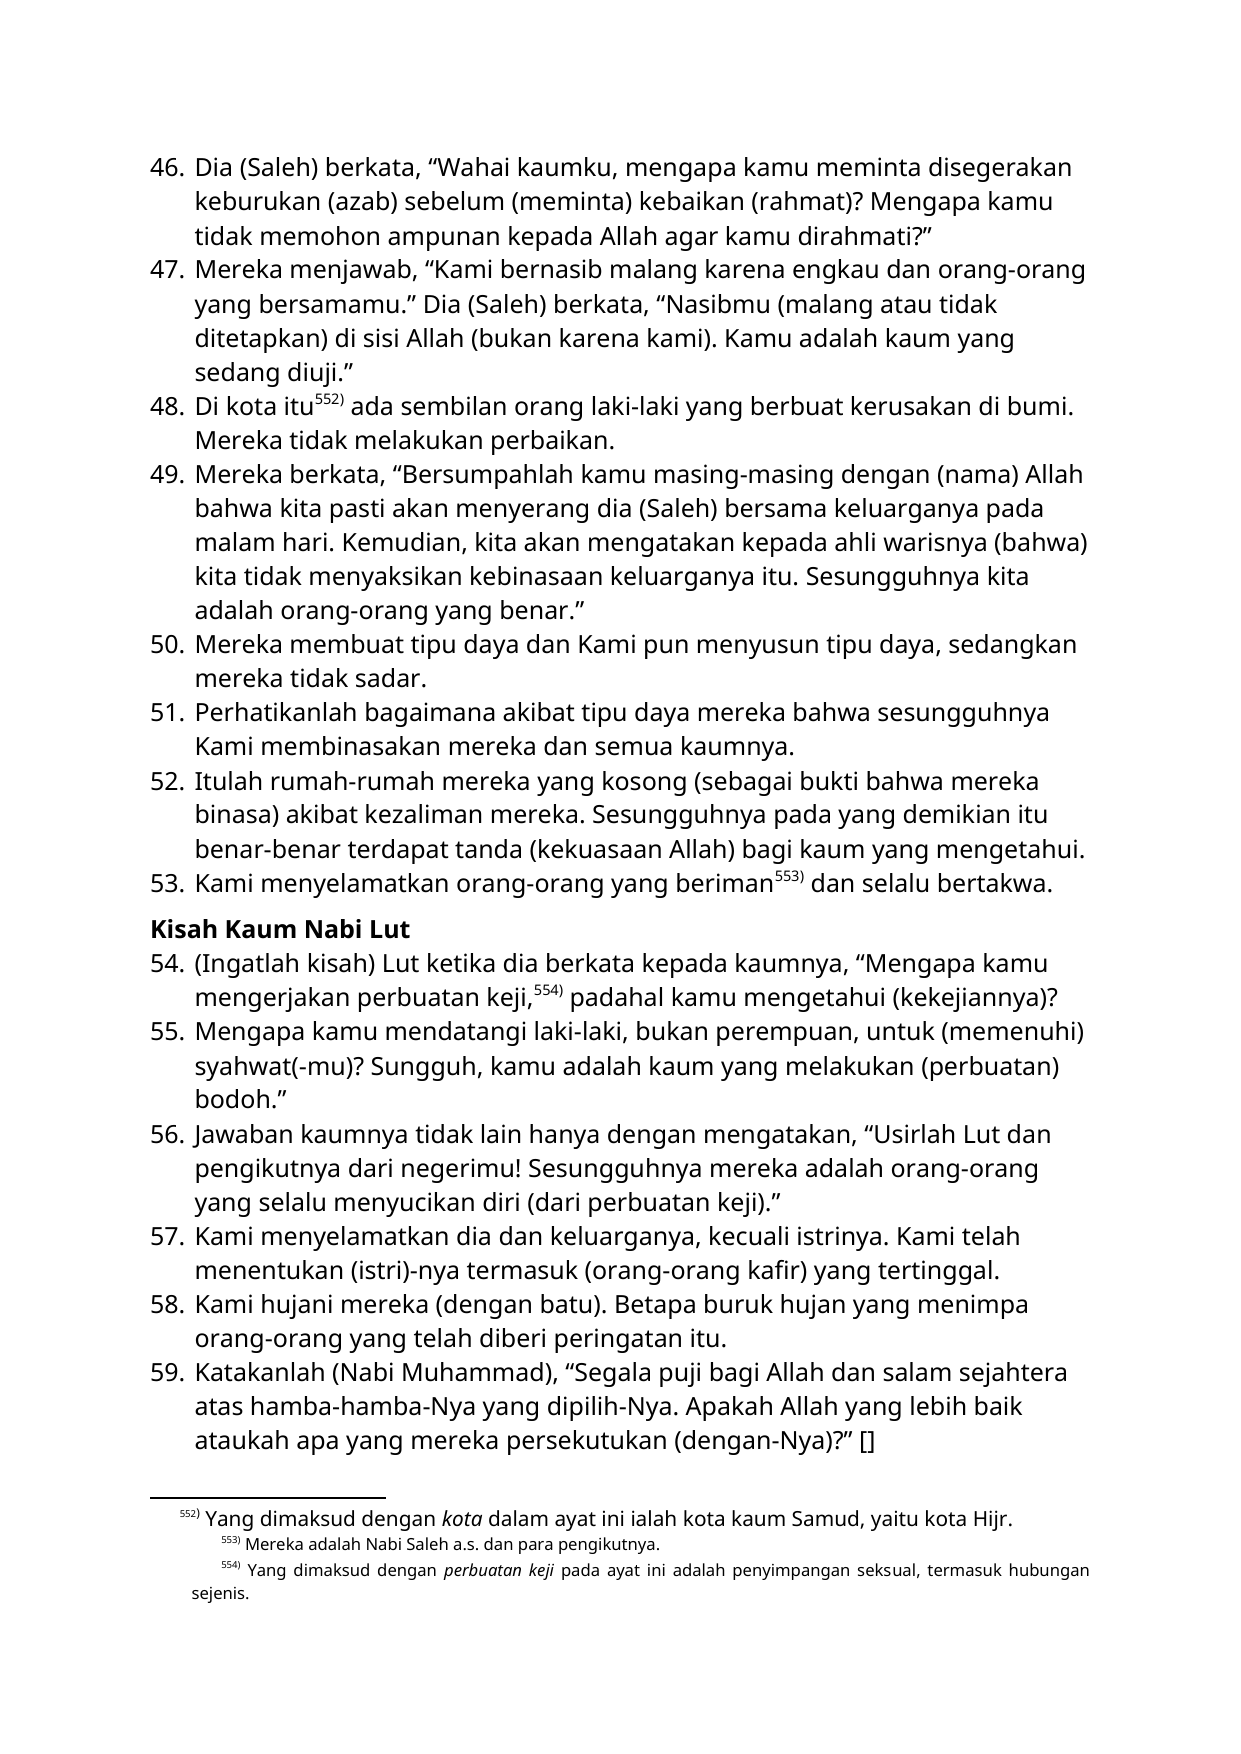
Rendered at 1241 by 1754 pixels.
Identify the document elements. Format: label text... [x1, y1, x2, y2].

list Kami hujani mereka (dengan batu). Betapa buruk hujan yang menimpa orang-orang yang telah diberi peringatan itu. [150, 1287, 1090, 1355]
list Mereka membuat tipu daya dan Kami pun menyusun tipu daya, sedangkan mereka tidak sadar. [150, 627, 1090, 695]
list Mereka berkata, “Bersumpahlah kamu masing-masing dengan (nama) Allah bahwa kita pasti akan menyerang dia (Saleh) bersama keluarganya pada malam hari. Kemudian, kita akan mengatakan kepada ahli warisnya (bahwa) kita tidak menyaksikan kebinasaan keluarganya itu. Sesungguhnya kita adalah orang-orang yang benar.” [150, 457, 1090, 627]
list Jawaban kaumnya tidak lain hanya dengan mengatakan, “Usirlah Lut dan pengikutnya dari negerimu! Sesungguhnya mereka adalah orang-orang yang selalu menyucikan diri (dari perbuatan keji).” [150, 1116, 1090, 1218]
list Itulah rumah-rumah mereka yang kosong (sebagai bukti bahwa mereka binasa) akibat kezaliman mereka. Sesungguhnya pada yang demikian itu benar-benar terdapat tanda (kekuasaan Allah) bagi kaum yang mengetahui. [150, 763, 1090, 865]
list Perhatikanlah bagaimana akibat tipu daya mereka bahwa sesungguhnya Kami membinasakan mereka dan semua kaumnya. [150, 695, 1090, 763]
list Mengapa kamu mendatangi laki-laki, bukan perempuan, untuk (memenuhi) syahwat(-mu)? Sungguh, kamu adalah kaum yang melakukan (perbuatan) bodoh.” [150, 1014, 1090, 1116]
list Di kota itu) ada sembilan orang laki-laki yang berbuat kerusakan di bumi. Mereka tidak melakukan perbaikan. [150, 388, 1090, 457]
text Kisah Kaum Nabi Lut [150, 912, 1090, 946]
list Katakanlah (Nabi Muhammad), “Segala puji bagi Allah dan salam sejahtera atas hamba-hamba-Nya yang dipilih-Nya. Apakah Allah yang lebih baik ataukah apa yang mereka persekutukan (dengan-Nya)?” [] [150, 1355, 1090, 1457]
list (Ingatlah kisah) Lut ketika dia berkata kepada kaumnya, “Mengapa kamu mengerjakan perbuatan keji,) padahal kamu mengetahui (kekejiannya)? [150, 946, 1090, 1014]
list Mereka menjawab, “Kami bernasib malang karena engkau dan orang-orang yang bersamamu.” Dia (Saleh) berkata, “Nasibmu (malang atau tidak ditetapkan) di sisi Allah (bukan karena kami). Kamu adalah kaum yang sedang diuji.” [150, 252, 1090, 388]
list Dia (Saleh) berkata, “Wahai kaumku, mengapa kamu meminta disegerakan keburukan (azab) sebelum (meminta) kebaikan (rahmat)? Mengapa kamu tidak memohon ampunan kepada Allah agar kamu dirahmati?” [150, 150, 1090, 252]
list Kami menyelamatkan dia dan keluarganya, kecuali istrinya. Kami telah menentukan (istri)-nya termasuk (orang-orang kafir) yang tertinggal. [150, 1218, 1090, 1287]
list Kami menyelamatkan orang-orang yang beriman) dan selalu bertakwa. [150, 865, 1090, 899]
